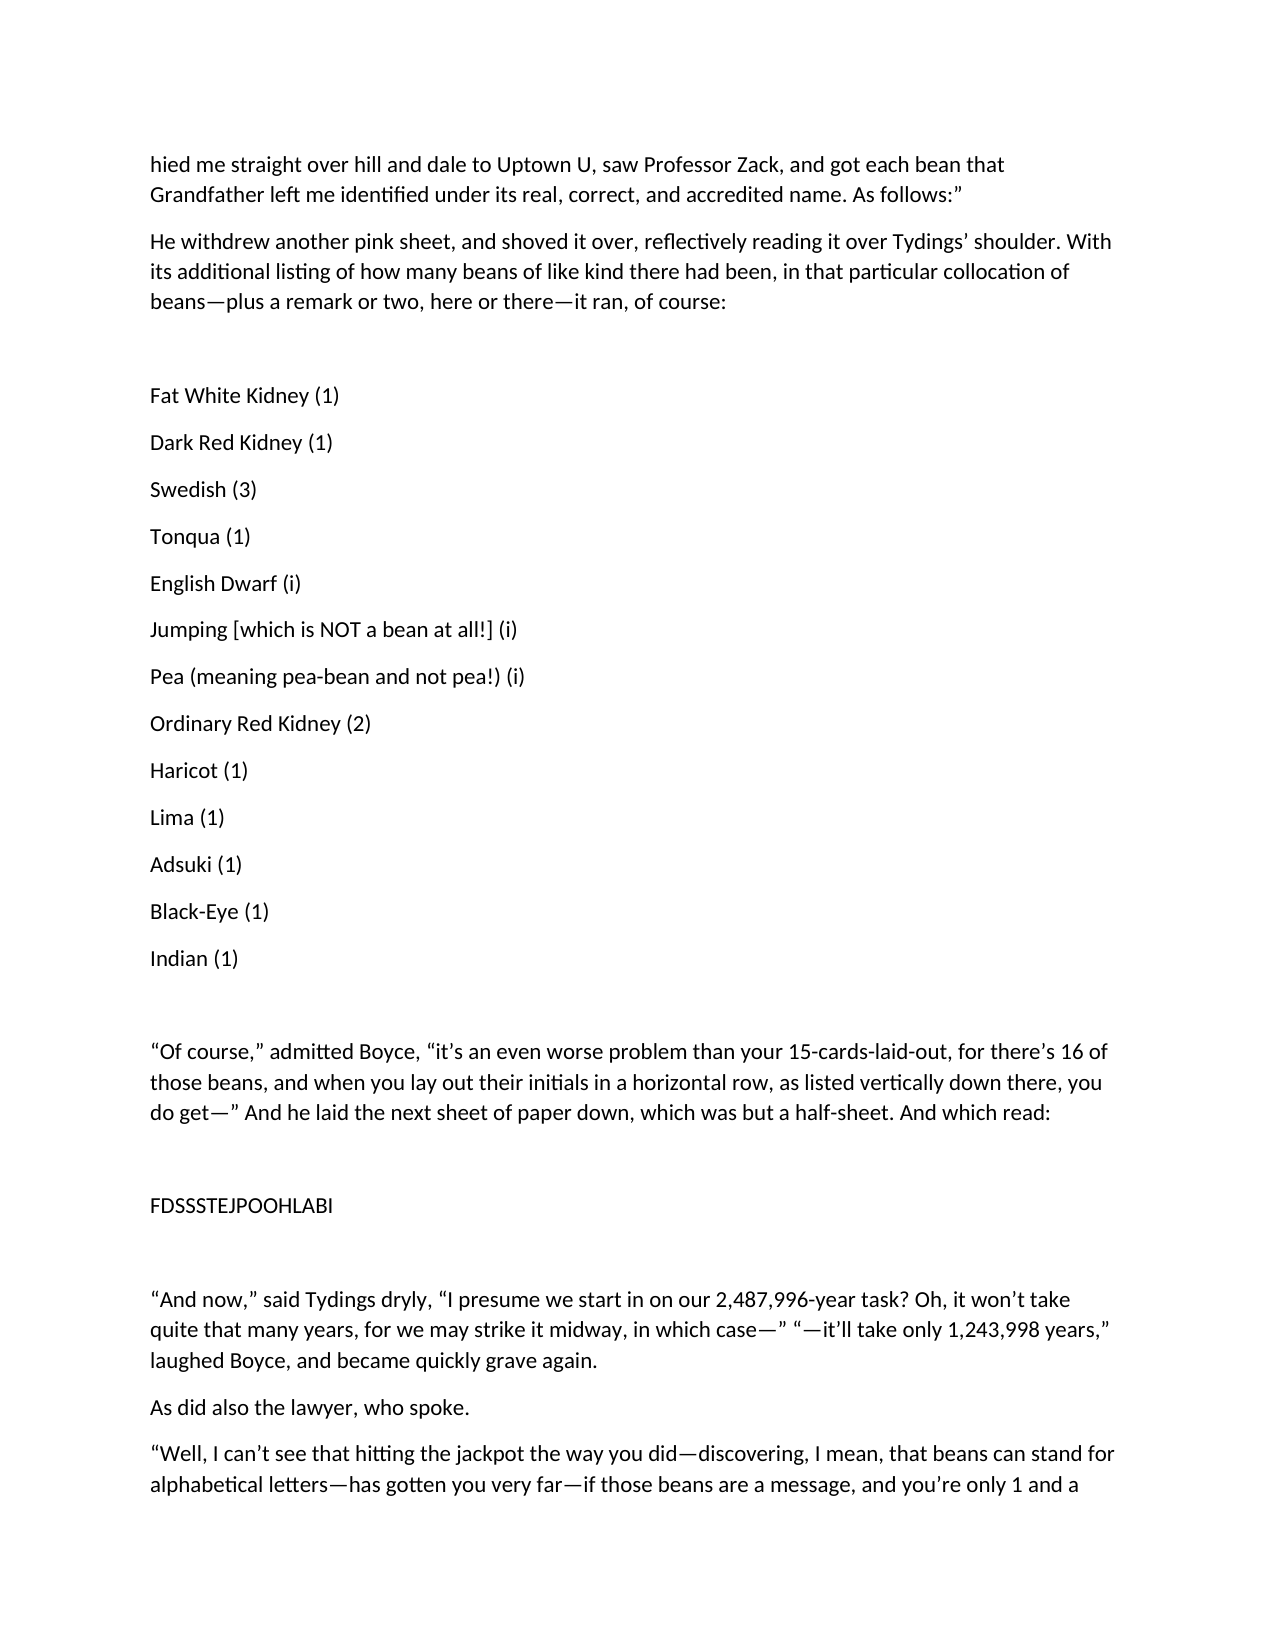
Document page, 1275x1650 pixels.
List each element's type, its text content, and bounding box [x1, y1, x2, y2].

text Black-Eye (1) [150, 897, 1125, 925]
text Pea (meaning pea-bean and not pea!) (i) [150, 662, 1125, 691]
text Swedish (3) [150, 475, 1125, 503]
text FDSSSTEJPOOHLABI [150, 1192, 1125, 1220]
text Dark Red Kidney (1) [150, 428, 1125, 456]
text As did also the lawyer, who spoke. [150, 1393, 1125, 1421]
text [150, 1439, 1125, 1498]
text English Dwarf (i) [150, 569, 1125, 597]
text “Of course,” admitted Boyce, “it’s an even worse problem than your 15-cards-laid-out, for there’s 16 of those beans, and when you lay out their initials in a horizontal row, as listed vertically down there, you do get—” And he laid the next sheet of paper down, which was but a half-sheet. And which read: [150, 1037, 1125, 1126]
text “And now,” said Tydings dryly, “I presume we start in on our 2,487,996-year task? Oh, it won’t take quite that many years, for we may strike it midway, in which case—” “—it’ll take only 1,243,998 years,” laughed Boyce, and became quickly grave again. [150, 1285, 1125, 1374]
text Lima (1) [150, 803, 1125, 831]
text He withdrew another pink sheet, and shoved it over, reflectively reading it over Tydings’ shoulder. With its additional listing of how many beans of like kind there had been, in that particular collocation of beans—plus a remark or two, here or there—it ran, of course: [150, 227, 1125, 316]
text Adsuki (1) [150, 850, 1125, 878]
text Tonqua (1) [150, 522, 1125, 550]
text Jumping [which is NOT a bean at all!] (i) [150, 616, 1125, 644]
text Haricot (1) [150, 756, 1125, 784]
text Ordinary Red Kidney (2) [150, 709, 1125, 737]
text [150, 150, 1125, 208]
text Fat White Kidney (1) [150, 381, 1125, 409]
text Indian (1) [150, 944, 1125, 972]
